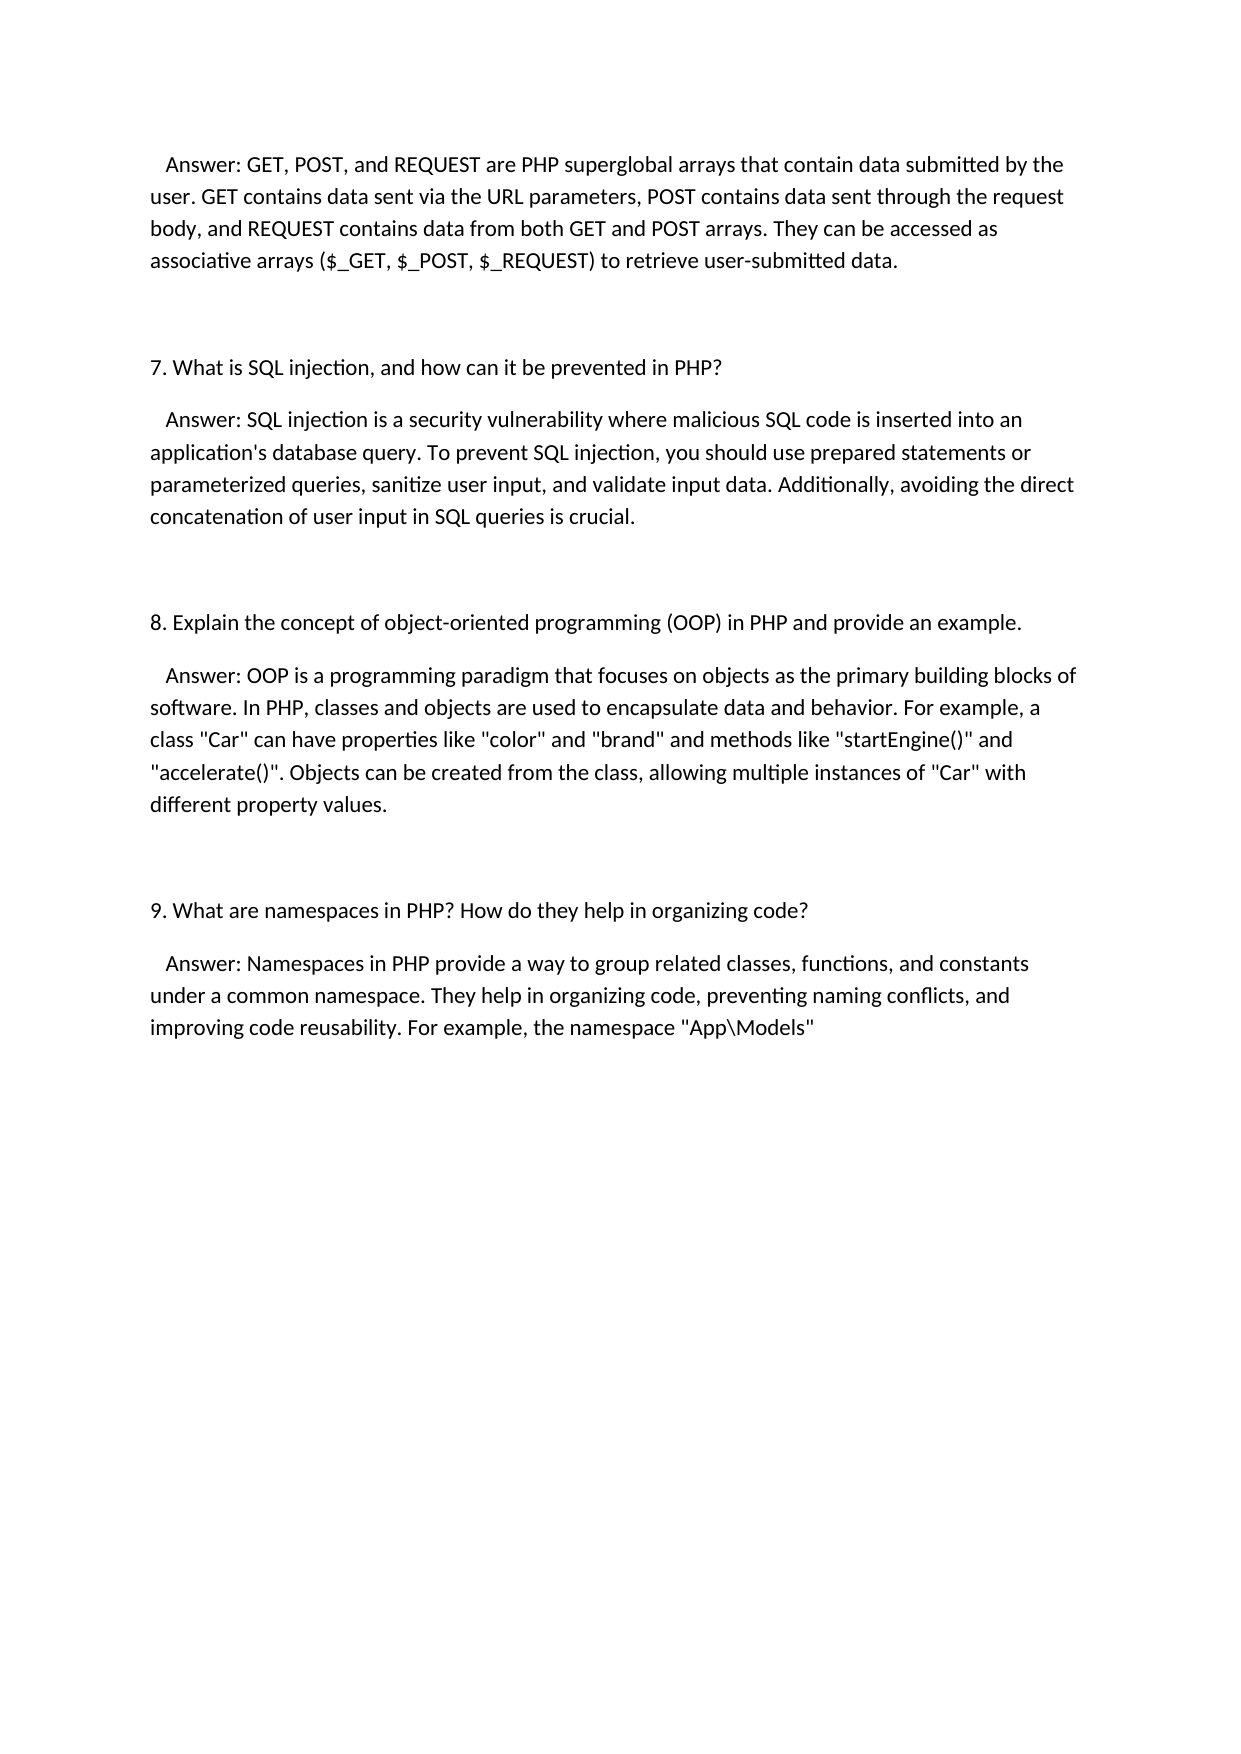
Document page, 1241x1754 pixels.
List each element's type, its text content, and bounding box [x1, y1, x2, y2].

text 8. Explain the concept of object-oriented programming (OOP) in PHP and provide an example. [150, 608, 1090, 636]
text Answer: GET, POST, and REQUEST are PHP superglobal arrays that contain data submitted by the user. GET contains data sent via the URL parameters, POST contains data sent through the request body, and REQUEST contains data from both GET and POST arrays. They can be accessed as associative arrays ($_GET, $_POST, $_REQUEST) to retrieve user-submitted data. [150, 150, 1090, 274]
text Answer: OOP is a programming paradigm that focuses on objects as the primary building blocks of software. In PHP, classes and objects are used to encapsulate data and behavior. For example, a class "Car" can have properties like "color" and "brand" and methods like "startEngine()" and "accelerate()". Objects can be created from the class, allowing multiple instances of "Car" with different property values. [150, 661, 1090, 818]
text Answer: SQL injection is a security vulnerability where malicious SQL code is inserted into an application's database query. To prevent SQL injection, you should use prepared statements or parameterized queries, sanitize user input, and validate input data. Additionally, avoiding the direct concatenation of user input in SQL queries is crucial. [150, 406, 1090, 530]
text 9. What are namespaces in PHP? How do they help in organizing code? [150, 896, 1090, 924]
text Answer: Namespaces in PHP provide a way to group related classes, functions, and constants under a common namespace. They help in organizing code, preventing naming conflicts, and improving code reusability. For example, the namespace "App\Models" [150, 949, 1090, 1041]
text 7. What is SQL injection, and how can it be prevented in PHP? [150, 353, 1090, 381]
